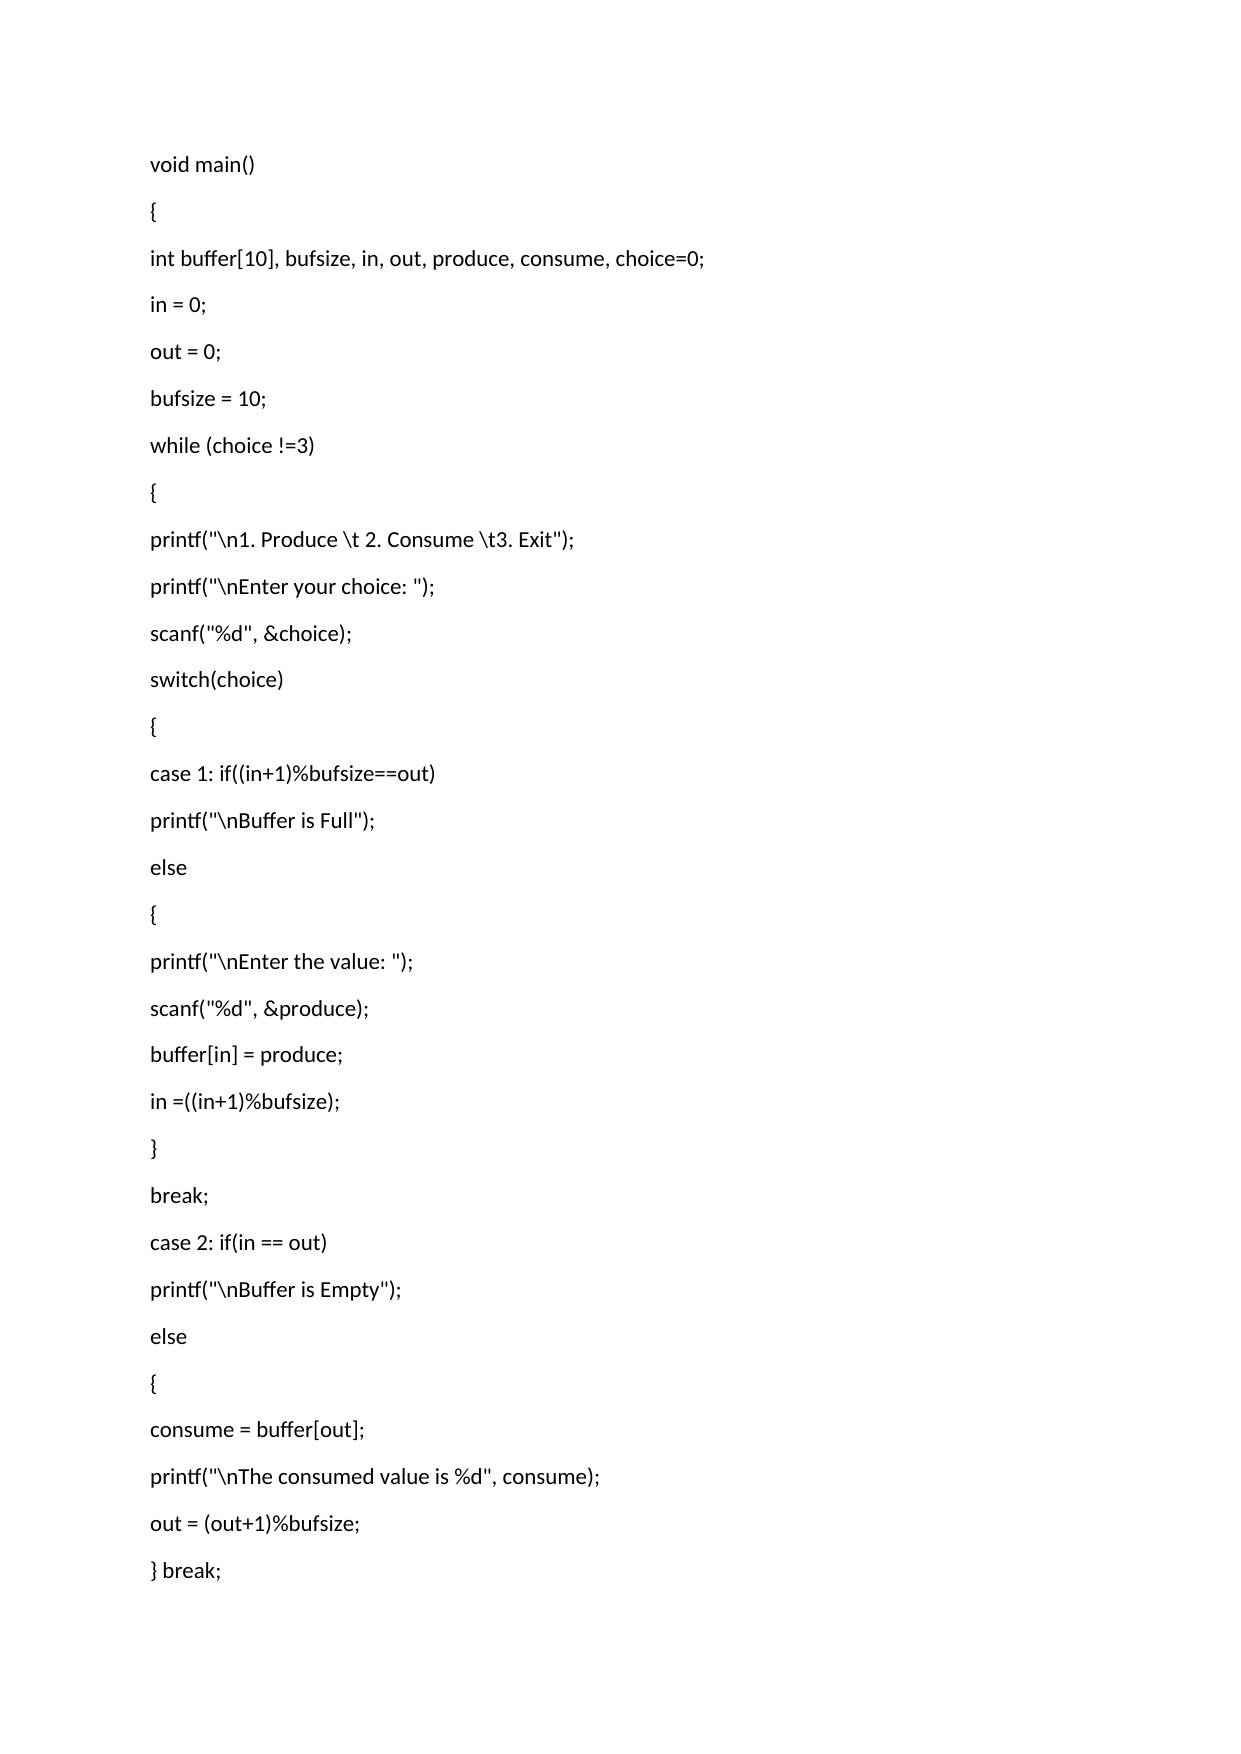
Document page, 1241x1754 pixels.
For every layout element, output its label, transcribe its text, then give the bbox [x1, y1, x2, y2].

text { [150, 197, 1090, 225]
text scanf("%d", &produce); [150, 994, 1090, 1022]
text { [150, 900, 1090, 928]
text void main() [150, 150, 1090, 178]
text in =((in+1)%bufsize); [150, 1087, 1090, 1116]
text printf("\nEnter your choice: "); [150, 572, 1090, 600]
text else [150, 853, 1090, 881]
text scanf("%d", &choice); [150, 619, 1090, 647]
text consume = buffer[out]; [150, 1416, 1090, 1444]
text else [150, 1322, 1090, 1350]
text printf("\nBuffer is Full"); [150, 806, 1090, 834]
text case 1: if((in+1)%bufsize==out) [150, 759, 1090, 787]
text printf("\n1. Produce \t 2. Consume \t3. Exit"); [150, 525, 1090, 553]
text while (choice !=3) [150, 431, 1090, 459]
text bufsize = 10; [150, 384, 1090, 412]
text buffer[in] = produce; [150, 1041, 1090, 1069]
text out = 0; [150, 337, 1090, 366]
text printf("\nBuffer is Empty"); [150, 1275, 1090, 1303]
text switch(choice) [150, 666, 1090, 694]
text printf("\nEnter the value: "); [150, 947, 1090, 975]
text } [150, 1134, 1090, 1162]
text break; [150, 1181, 1090, 1209]
text case 2: if(in == out) [150, 1228, 1090, 1256]
text { [150, 712, 1090, 741]
text in = 0; [150, 291, 1090, 319]
text { [150, 1369, 1090, 1397]
text } break; [150, 1556, 1090, 1584]
text out = (out+1)%bufsize; [150, 1509, 1090, 1537]
text printf("\nThe consumed value is %d", consume); [150, 1462, 1090, 1491]
text { [150, 478, 1090, 506]
text int buffer[10], bufsize, in, out, produce, consume, choice=0; [150, 244, 1090, 272]
